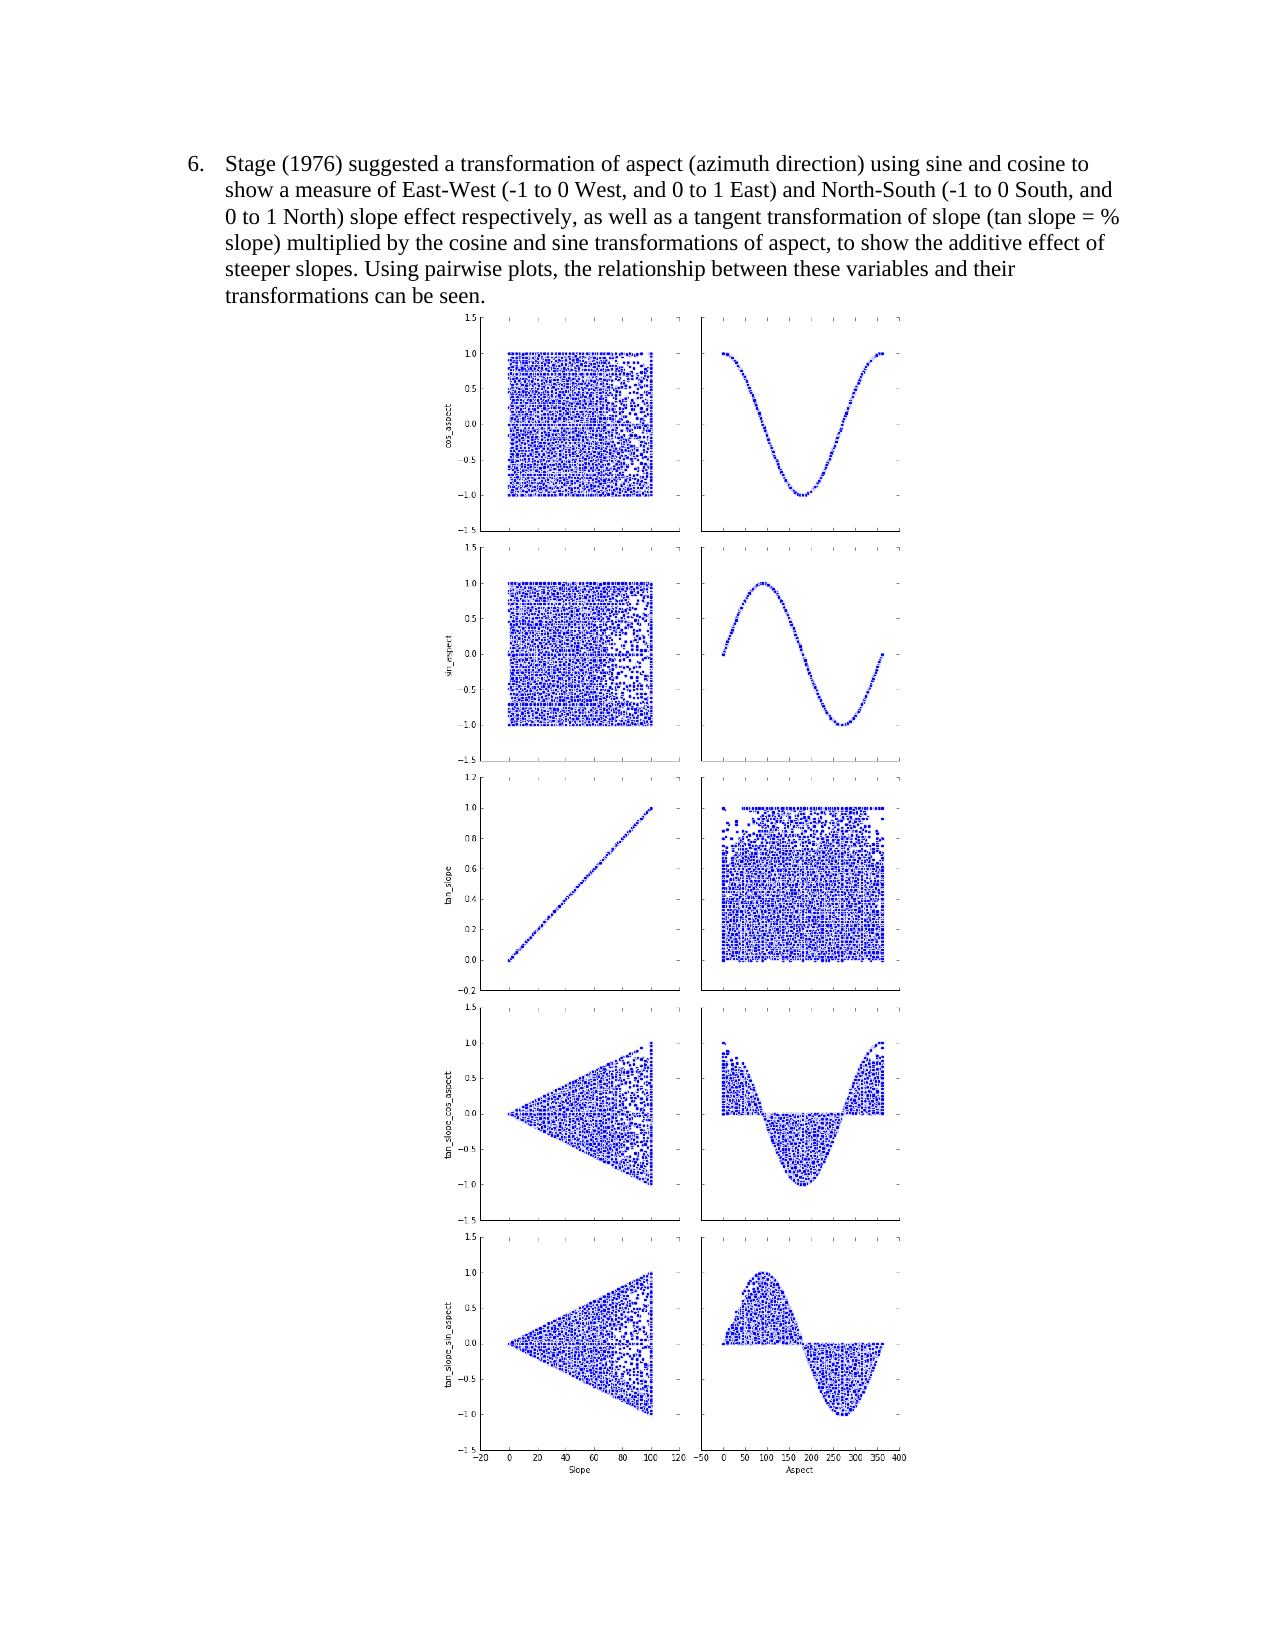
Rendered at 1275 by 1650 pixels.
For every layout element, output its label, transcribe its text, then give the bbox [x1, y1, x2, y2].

picture [438, 308, 912, 1479]
list Stage (1976) suggested a transformation of aspect (azimuth direction) using sine and cosine to show a measure of East-West (-1 to 0 West, and 0 to 1 East) and North-South (-1 to 0 South, and 0 to 1 North) slope effect respectively, as well as a tangent transformation of slope (tan slope = % slope) multiplied by the cosine and sine transformations of aspect, to show the additive effect of steeper slopes. Using pairwise plots, the relationship between these variables and their transformations can be seen. [187, 150, 1125, 308]
